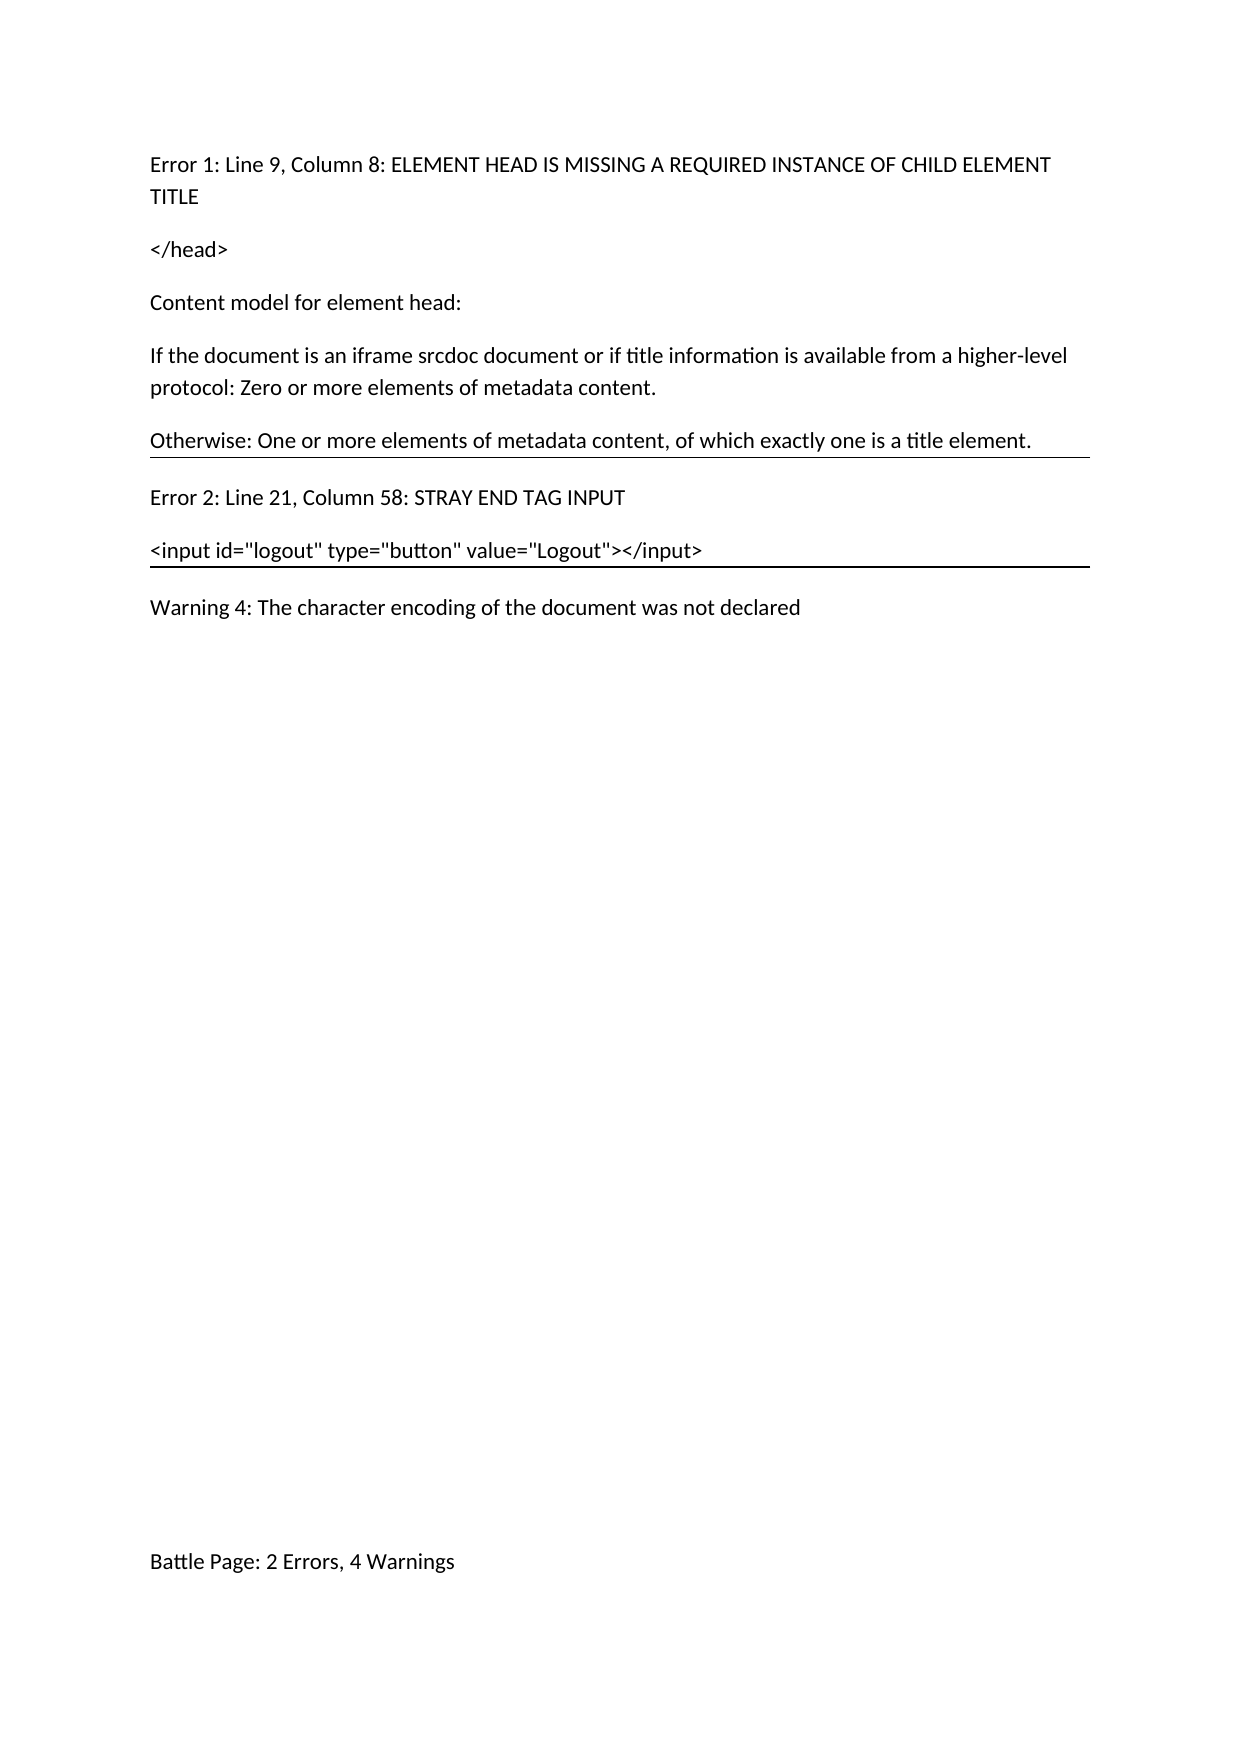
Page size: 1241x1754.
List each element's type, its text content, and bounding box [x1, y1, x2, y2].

text If the document is an iframe srcdoc document or if title information is available from a higher-level protocol: Zero or more elements of metadata content. [150, 341, 1090, 401]
text Battle Page: 2 Errors, 4 Warnings [150, 1547, 1090, 1575]
text Warning 4: The character encoding of the document was not declared [150, 593, 1090, 621]
text Otherwise: One or more elements of metadata content, of which exactly one is a title element. [150, 426, 1090, 457]
text Content model for element head: [150, 288, 1090, 316]
text Error 2: Line 21, Column 58: STRAY END TAG INPUT [150, 483, 1090, 511]
text Error 1: Line 9, Column 8: ELEMENT HEAD IS MISSING A REQUIRED INSTANCE OF CHILD ELEMENT TITLE [150, 150, 1090, 210]
text <input id="logout" type="button" value="Logout"></input> [150, 536, 1090, 566]
text </head> [150, 235, 1090, 263]
